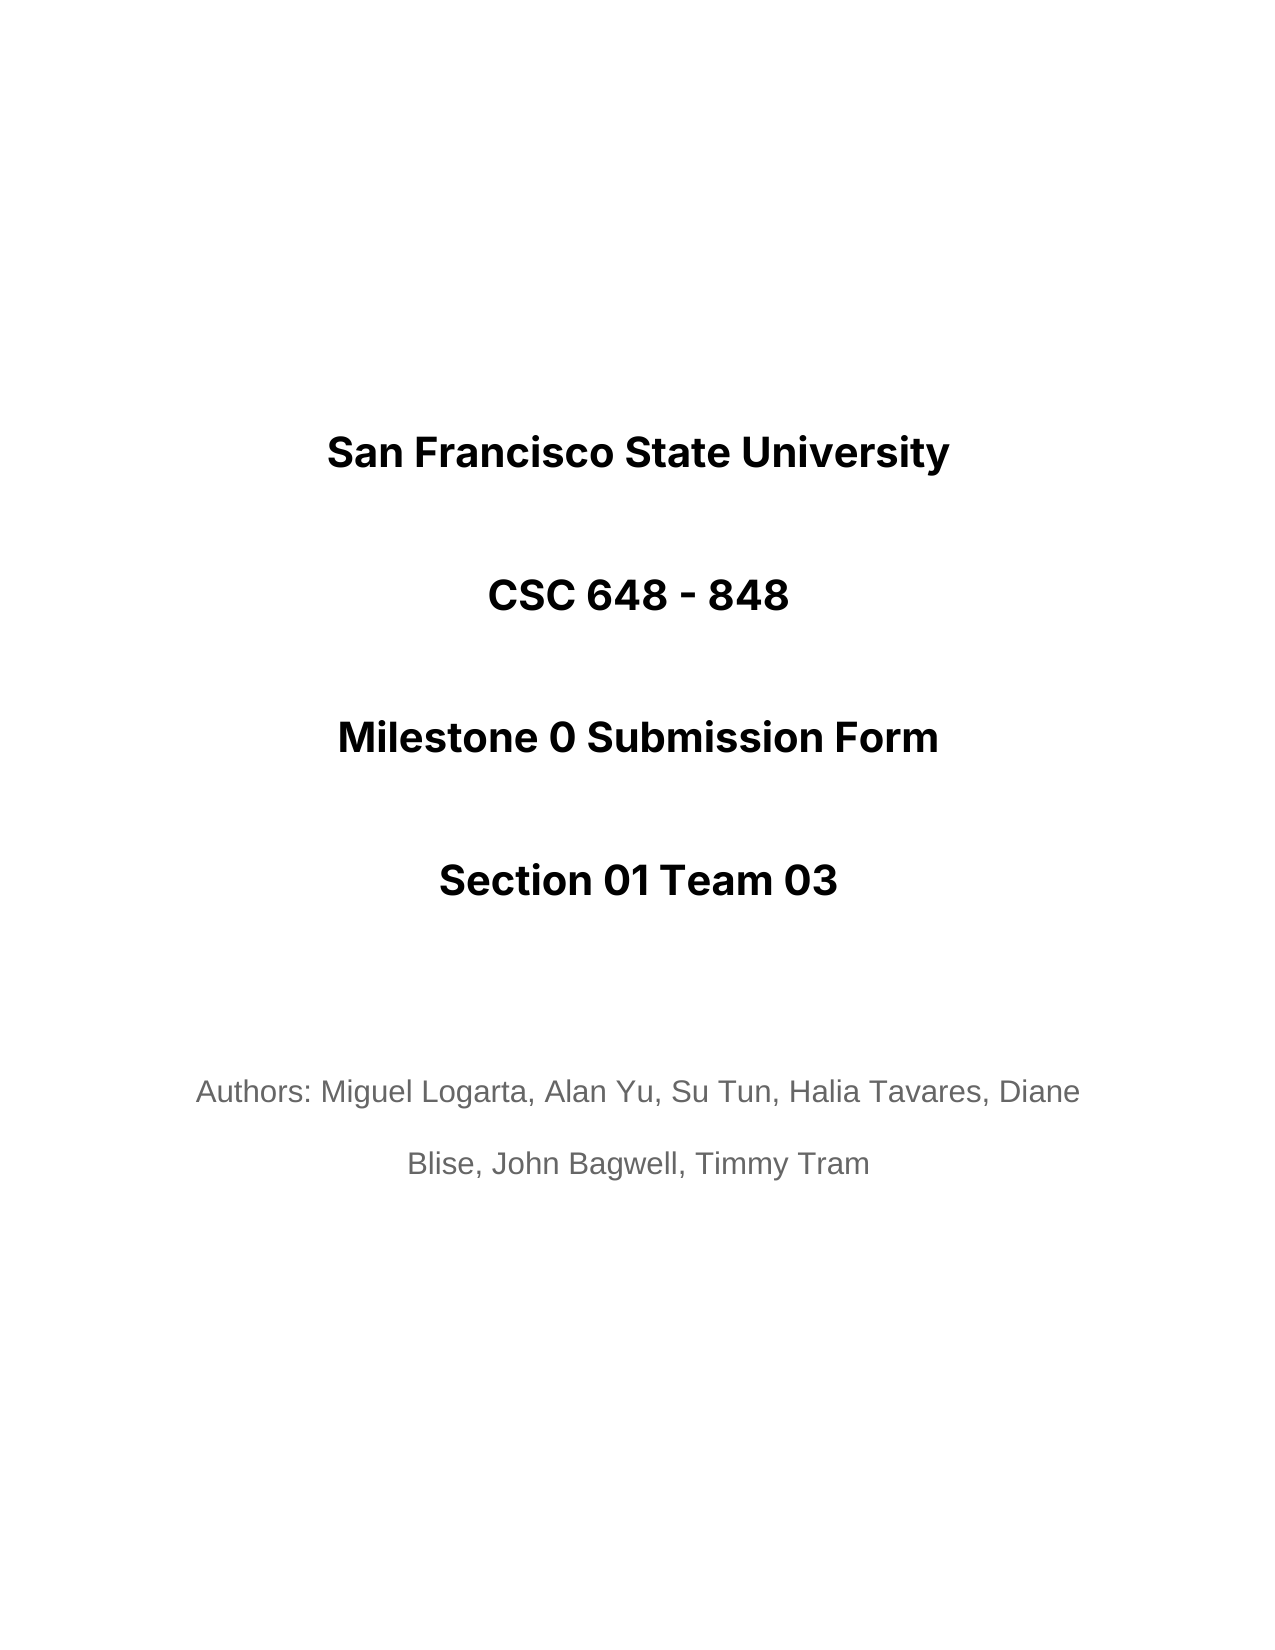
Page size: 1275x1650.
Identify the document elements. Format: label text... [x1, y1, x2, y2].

table_header San Francisco State University CSC 648 - 848 Milestone 0 Submission Form Section 01 Team 03 Authors: Miguel Logarta, Alan Yu, Su Tun, Halia Tavares, Diane Blise, John Bagwell, Timmy Tram [152, 205, 1125, 1431]
